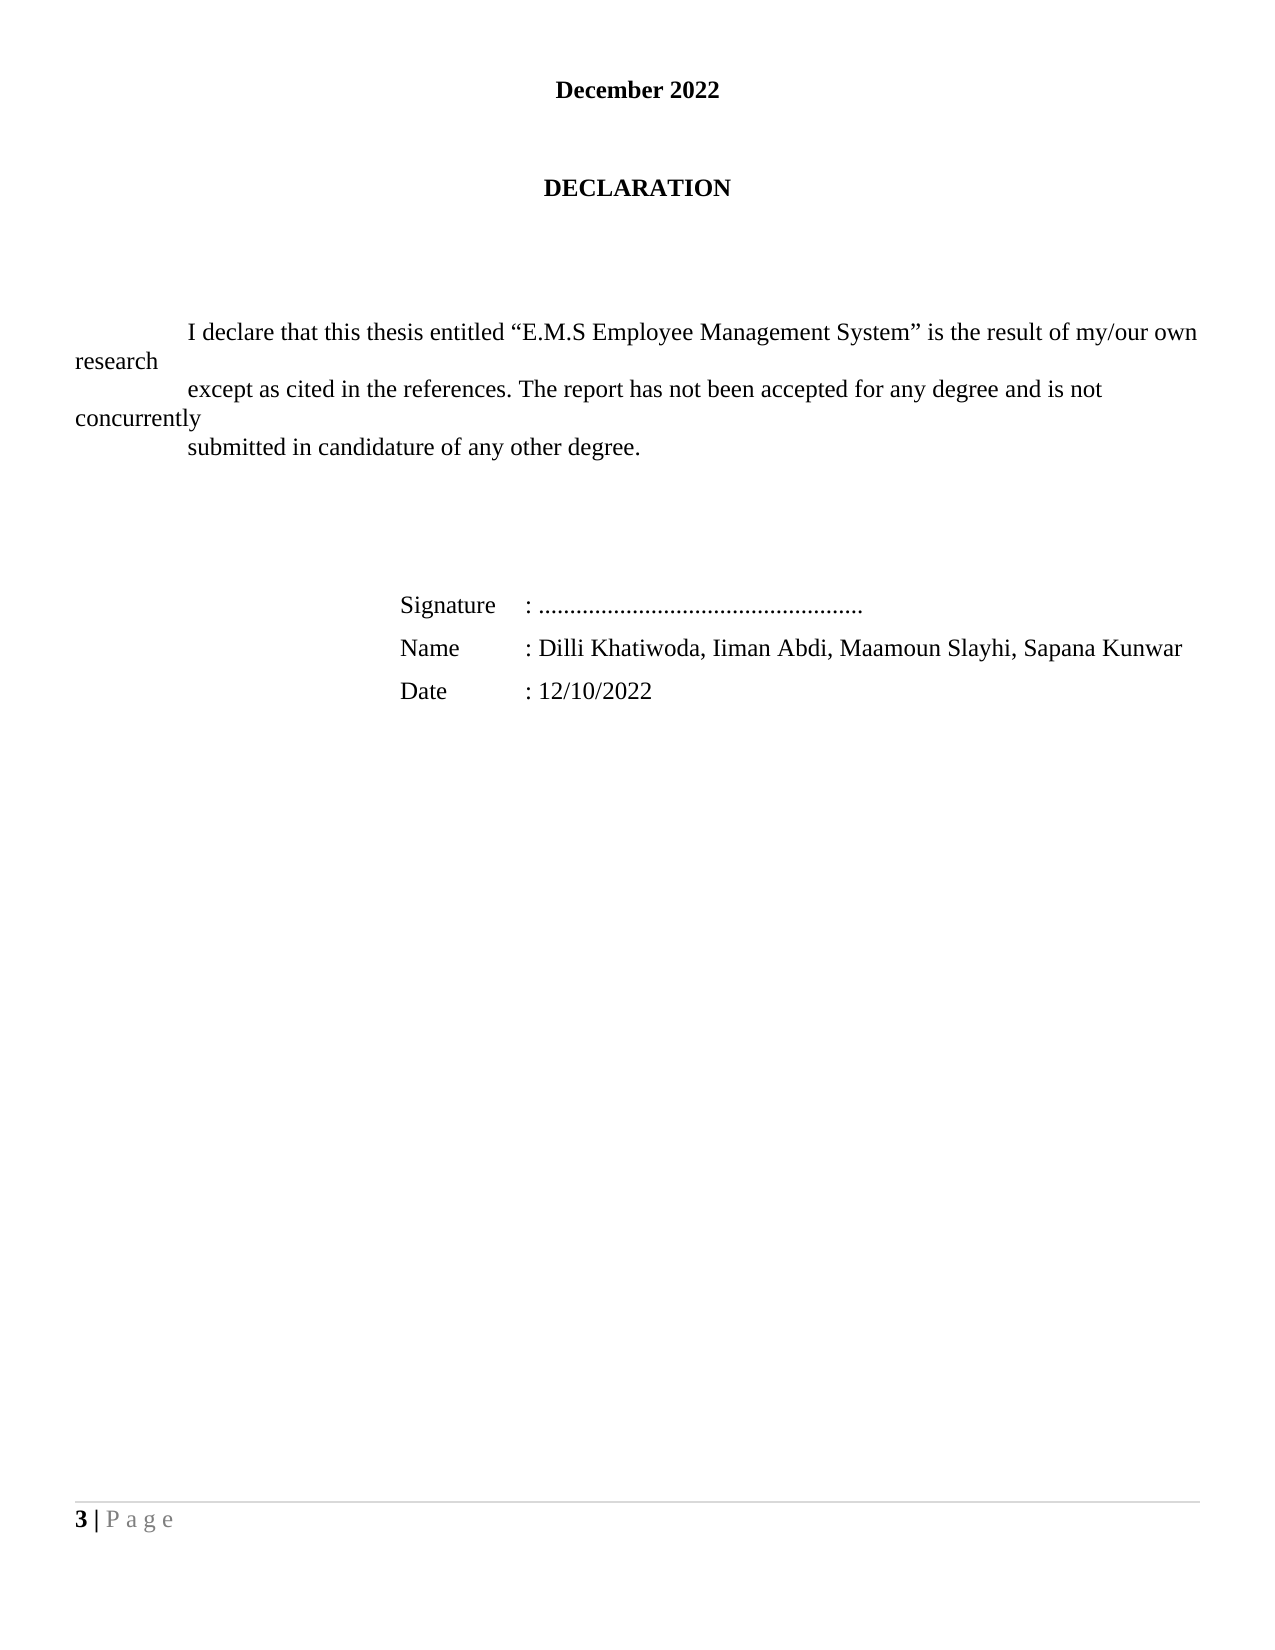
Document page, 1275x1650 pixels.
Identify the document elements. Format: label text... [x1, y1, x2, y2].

text December 2022 [75, 75, 1200, 104]
text submitted in candidature of any other degree. [75, 432, 1200, 461]
text I declare that this thesis entitled “E.M.S Employee Management System” is the result of my/our own research [75, 317, 1200, 374]
text DECLARATION [75, 173, 1200, 202]
text Name : Dilli Khatiwoda, Iiman Abdi, Maamoun Slayhi, Sapana Kunwar [400, 633, 1200, 662]
text Date : 12/10/2022ACKNOWLEDGEMENT [400, 676, 1200, 705]
text Signature : .................................................... [400, 590, 1200, 619]
text except as cited in the references. The report has not been accepted for any degree and is not concurrently [75, 374, 1200, 432]
